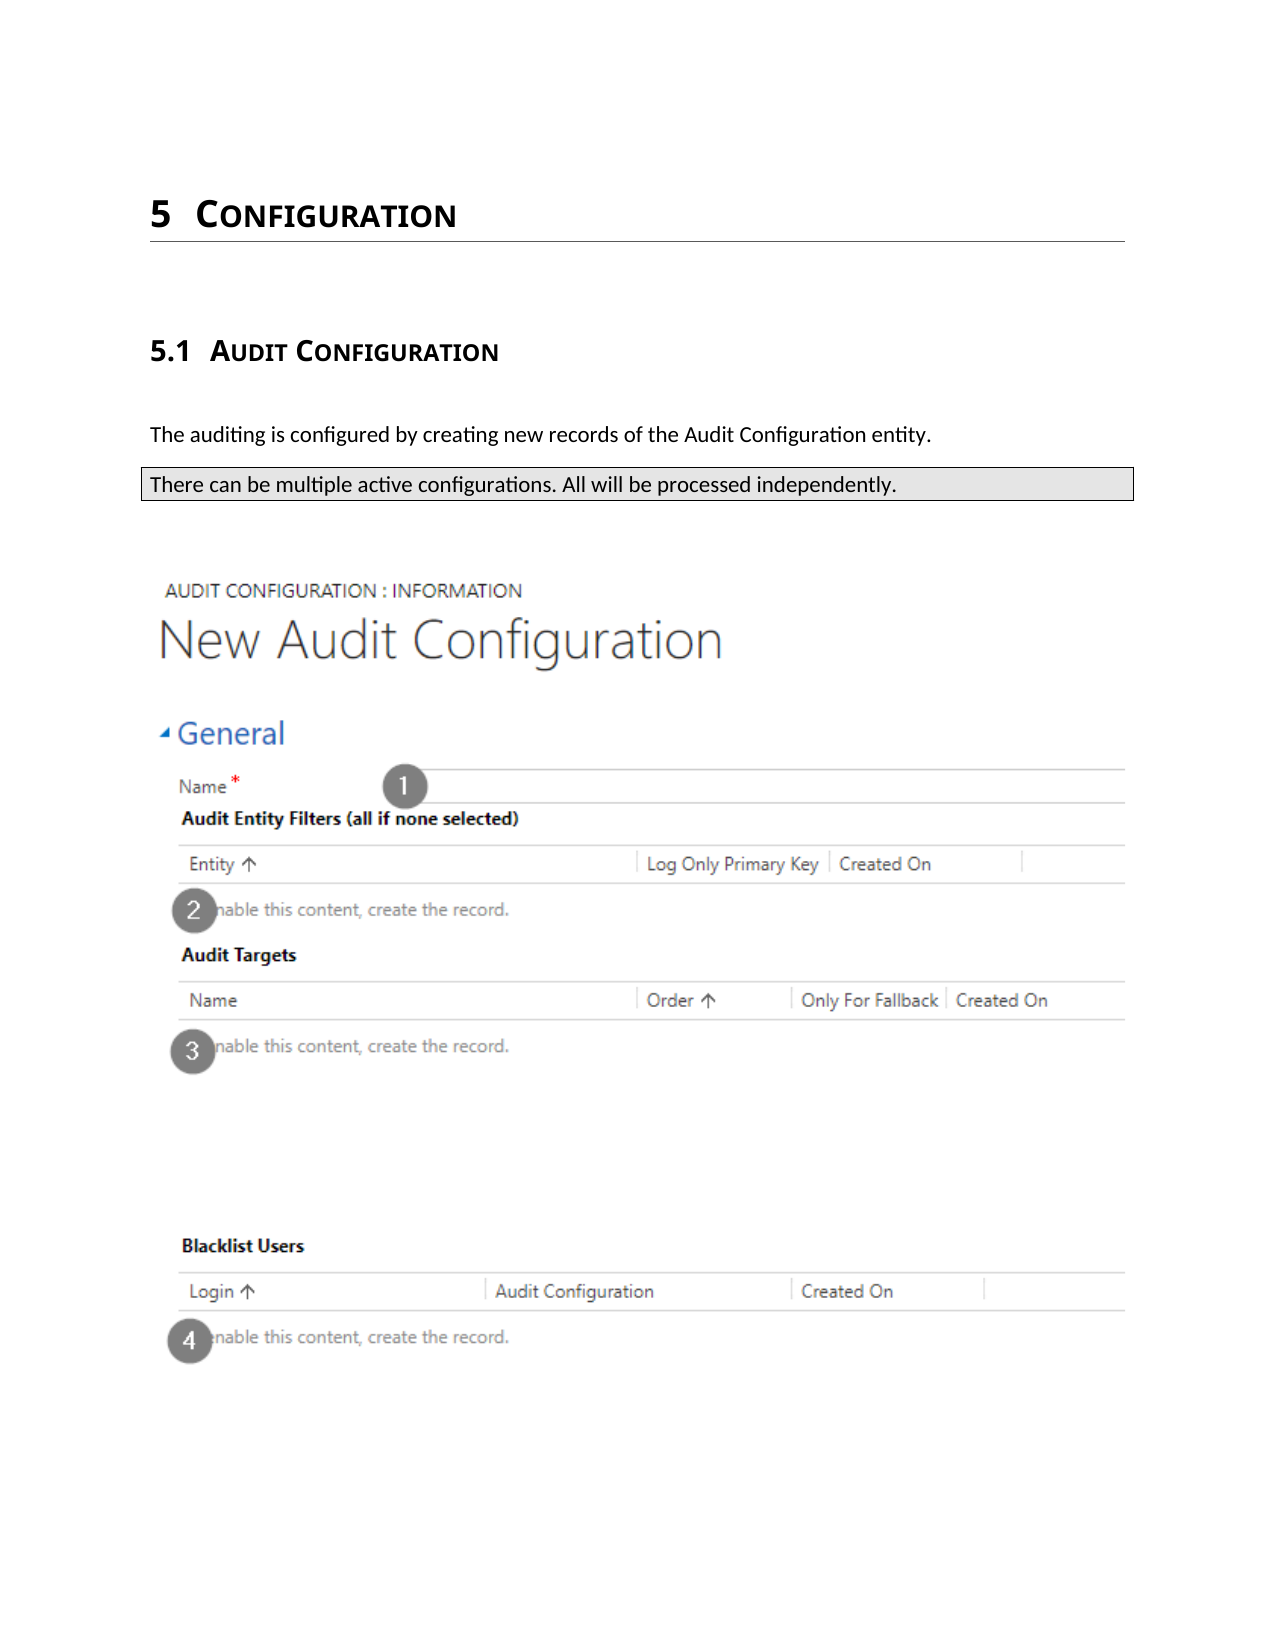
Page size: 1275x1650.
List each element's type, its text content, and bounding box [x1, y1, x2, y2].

subtitle Configuration [150, 187, 1125, 241]
text There can be multiple active configurations. All will be processed independently. [142, 468, 1133, 500]
text The auditing is configured by creating new records of the Audit Configuration entity. [150, 420, 1125, 448]
subtitle Audit Configuration [150, 330, 1125, 370]
picture [150, 566, 1125, 1448]
